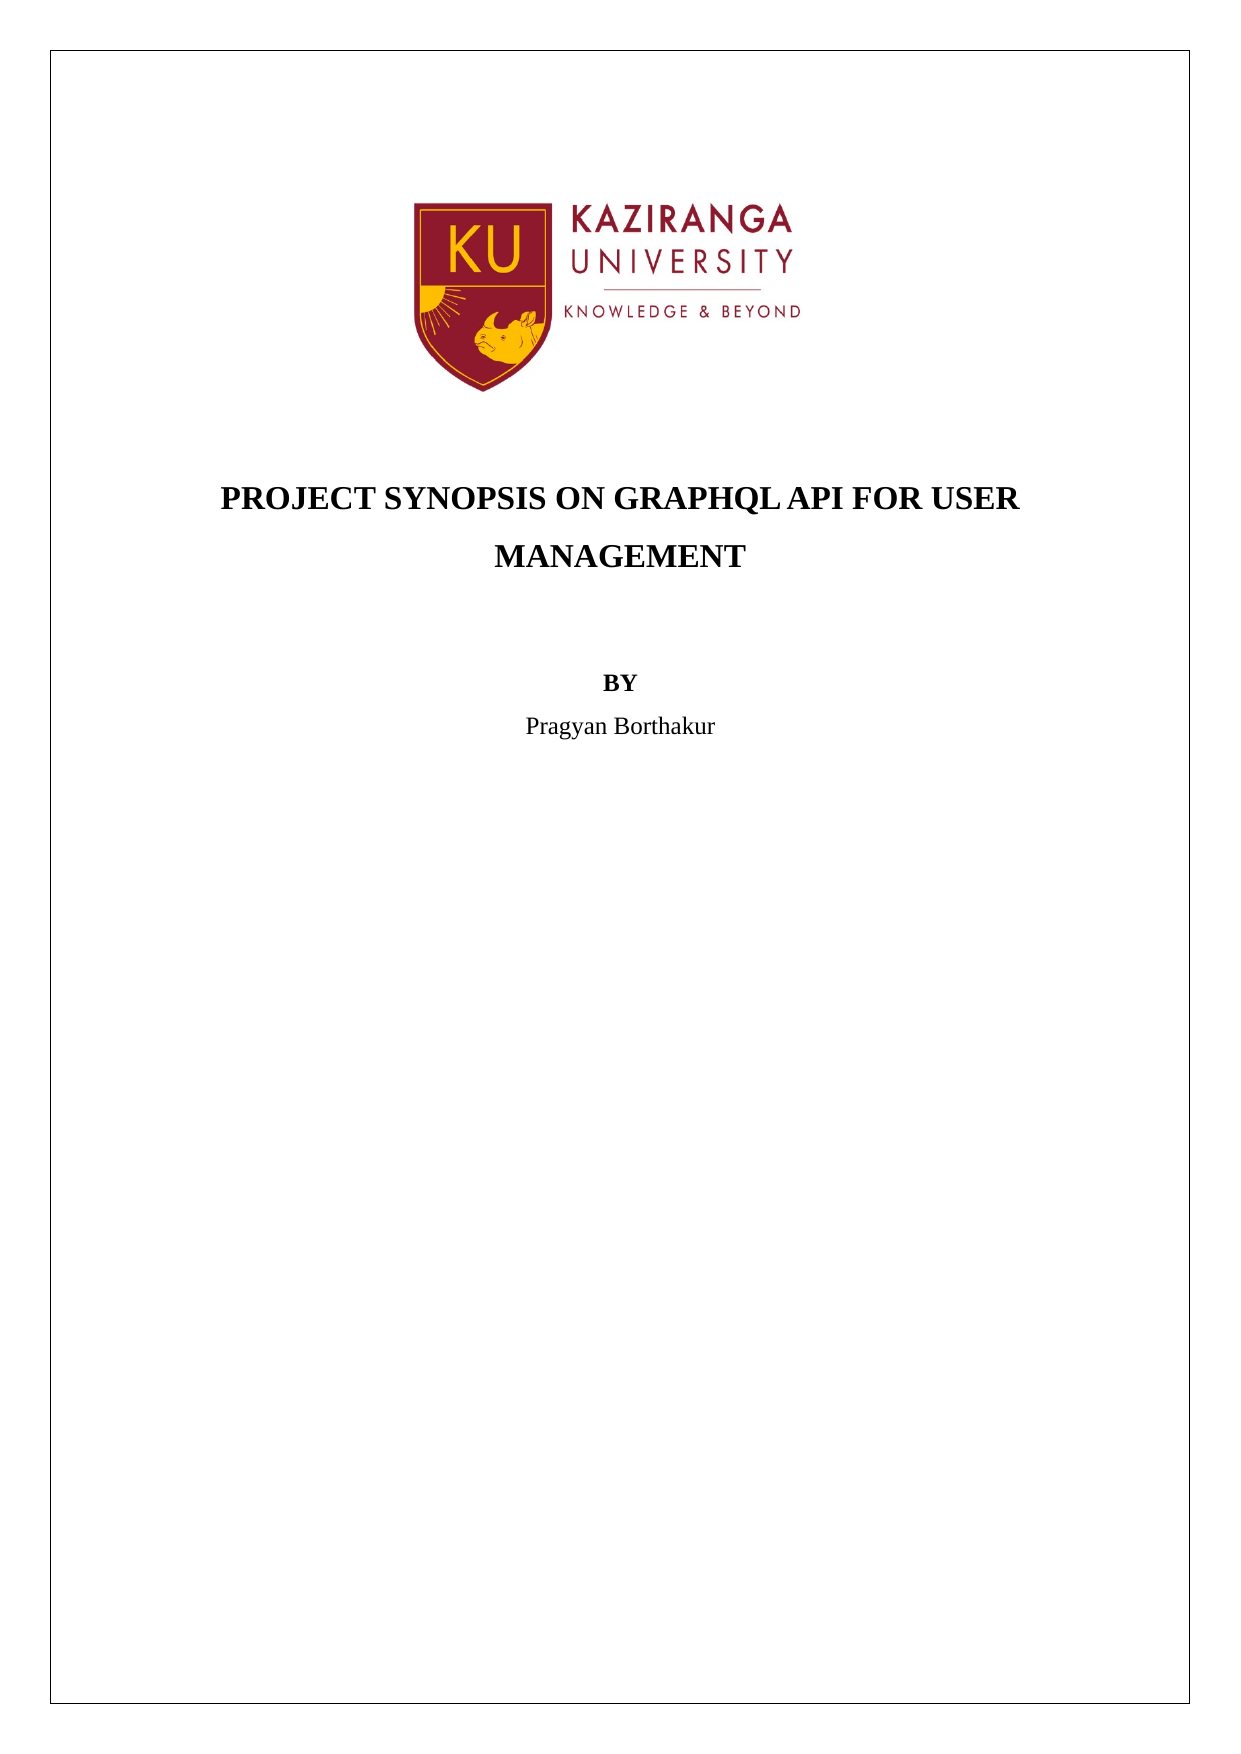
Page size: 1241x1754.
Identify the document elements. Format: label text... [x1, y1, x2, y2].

text BY [150, 668, 1090, 696]
picture [394, 150, 819, 429]
text Pragyan Borthakur [150, 711, 1090, 739]
text PROJECT SYNOPSIS ON GRAPHQL API FOR USER MANAGEMENT [150, 478, 1090, 574]
